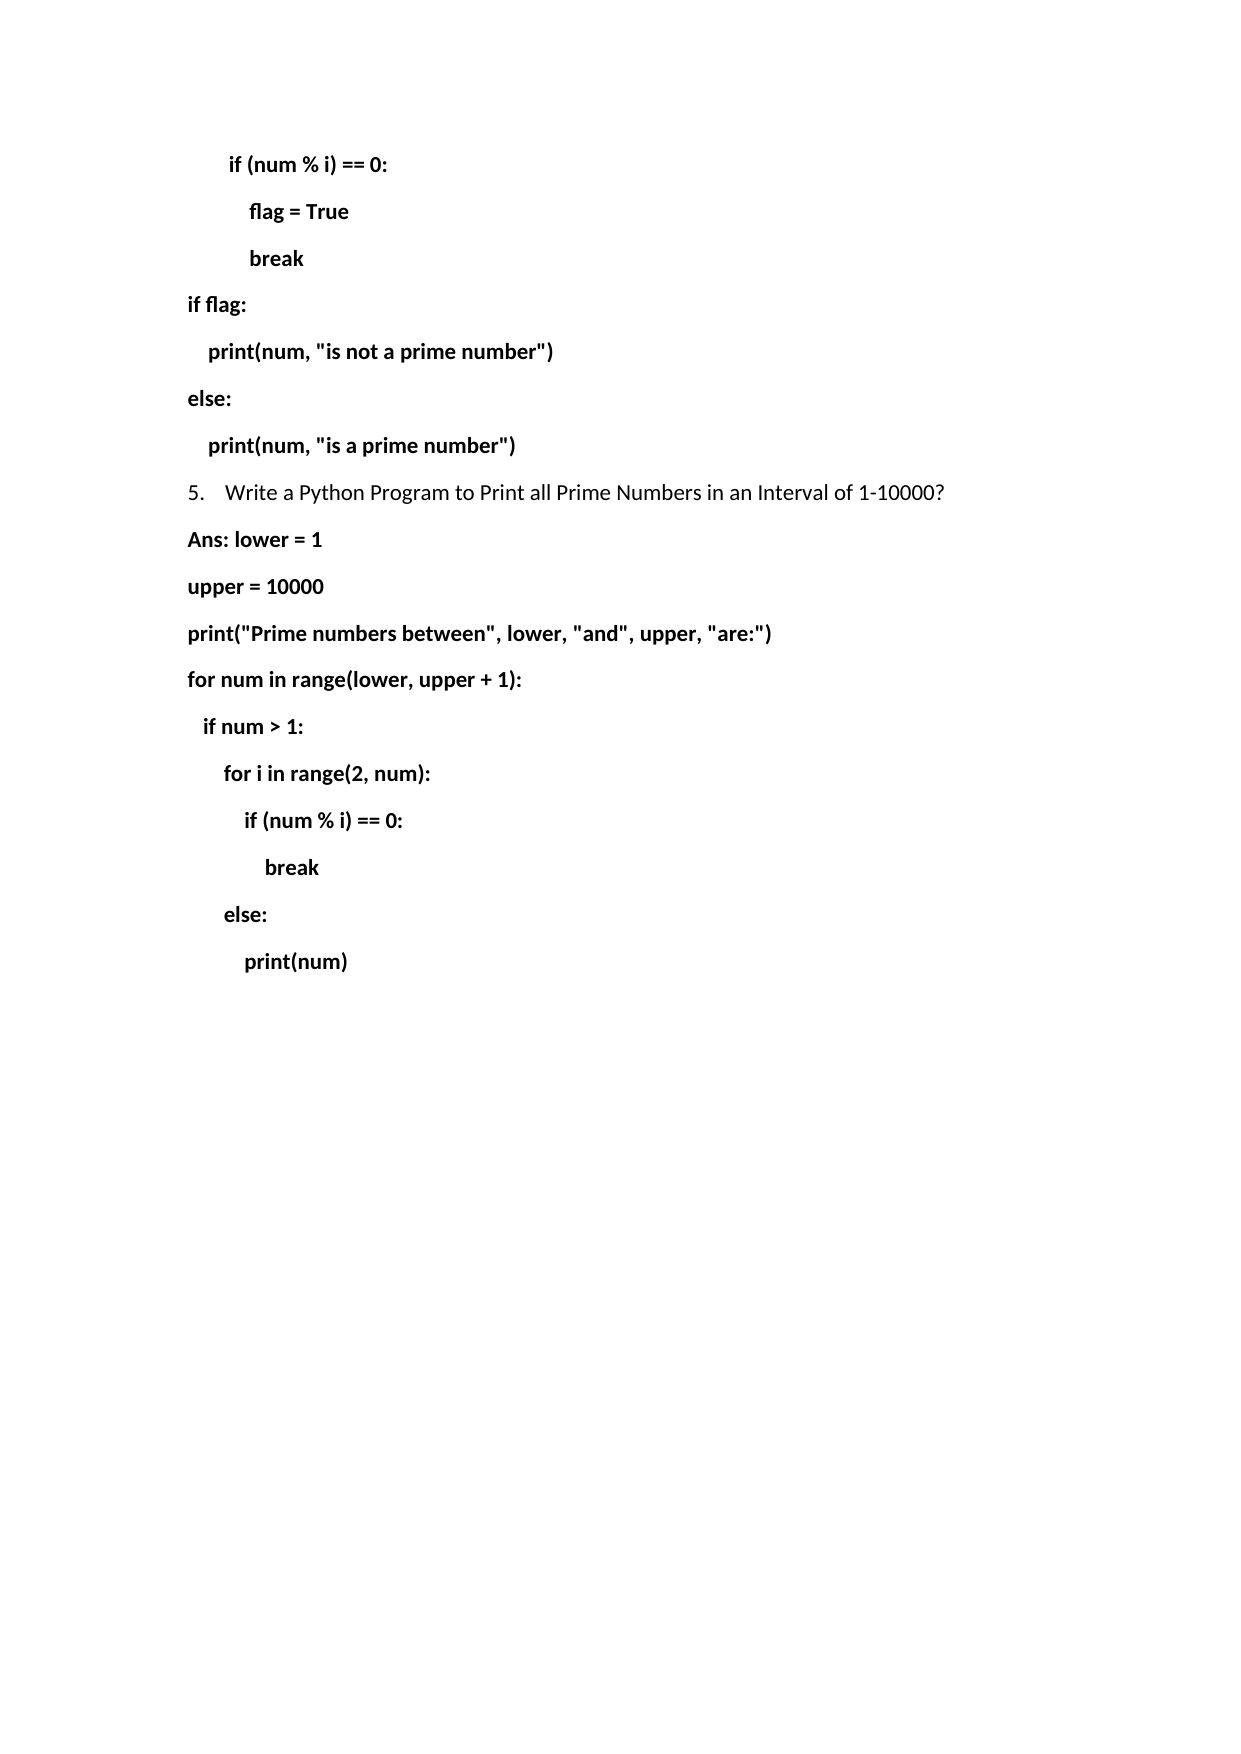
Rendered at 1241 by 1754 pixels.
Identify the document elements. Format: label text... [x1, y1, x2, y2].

text upper = 10000 [187, 572, 1090, 600]
list Write a Python Program to Print all Prime Numbers in an Interval of 1-10000? [187, 478, 1090, 506]
text Ans: lower = 1 [187, 525, 1090, 553]
text if (num % i) == 0: [187, 806, 1090, 834]
text print(num) [187, 947, 1090, 975]
text if num > 1: [187, 712, 1090, 741]
text break [187, 244, 1090, 272]
text for i in range(2, num): [187, 759, 1090, 787]
text print(num, "is a prime number") [187, 431, 1090, 459]
text print("Prime numbers between", lower, "and", upper, "are:") [187, 619, 1090, 647]
text break [187, 853, 1090, 881]
text if flag: [187, 291, 1090, 319]
text if (num % i) == 0: [187, 150, 1090, 178]
text print(num, "is not a prime number") [187, 337, 1090, 366]
text else: [187, 384, 1090, 412]
text flag = True [187, 197, 1090, 225]
text for num in range(lower, upper + 1): [187, 666, 1090, 694]
text else: [187, 900, 1090, 928]
